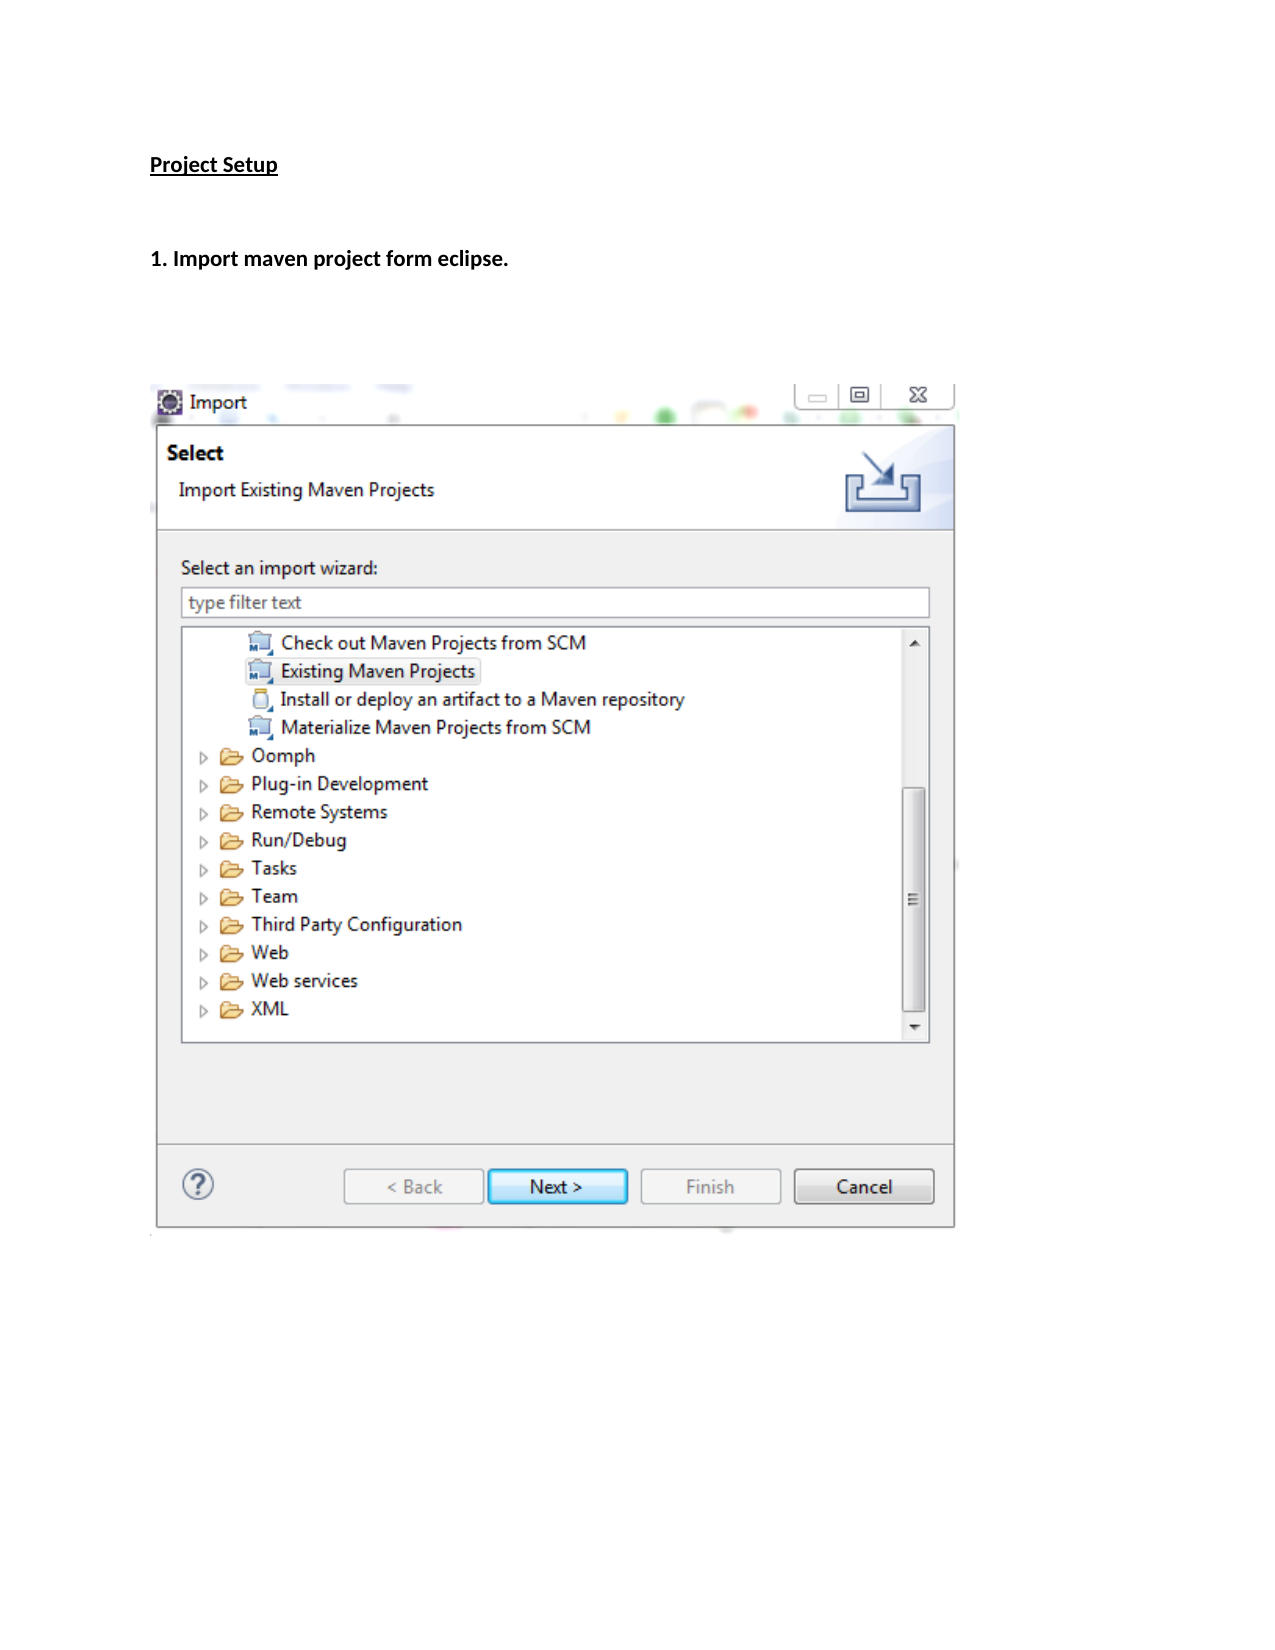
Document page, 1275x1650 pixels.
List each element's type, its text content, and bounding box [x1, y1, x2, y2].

picture [150, 384, 960, 1236]
text 1. Import maven project form eclipse. [150, 244, 1125, 272]
text Project Setup [150, 150, 1125, 178]
